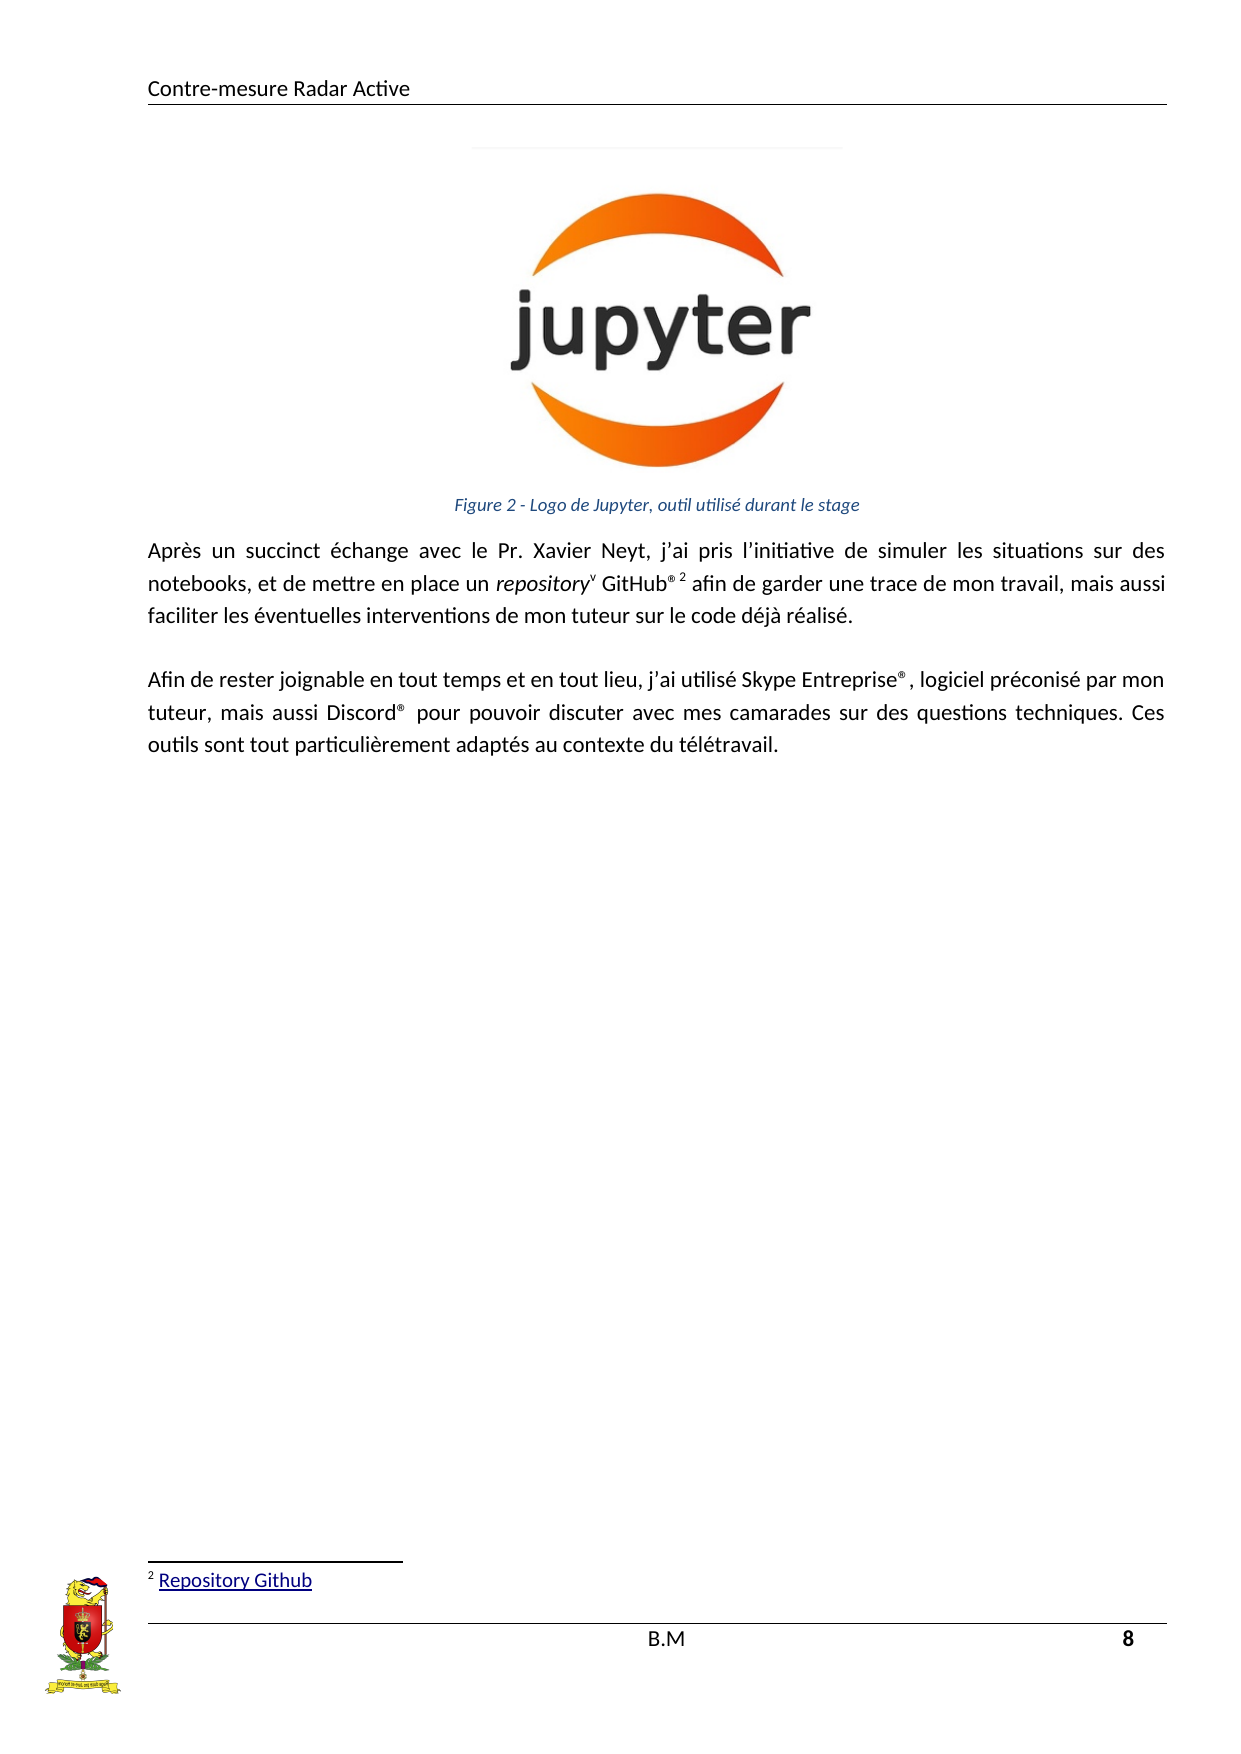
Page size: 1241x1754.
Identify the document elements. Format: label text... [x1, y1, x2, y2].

picture [43, 1572, 129, 1694]
text Après un succinct échange avec le Pr. Xavier Neyt, j’ai pris l’initiative de simuler les situations sur des notebooks, et de mettre en place un repository GitHub® afin de garder une trace de mon travail, mais aussi faciliter les éventuelles interventions de mon tuteur sur le code déjà réalisé. [148, 537, 1167, 629]
picture [471, 147, 843, 473]
text Afin de rester joignable en tout temps et en tout lieu, j’ai utilisé Skype Entreprise®, logiciel préconisé par mon tuteur, mais aussi Discord® pour pouvoir discuter avec mes camarades sur des questions techniques. Ces outils sont tout particulièrement adaptés au contexte du télétravail. [148, 665, 1167, 758]
